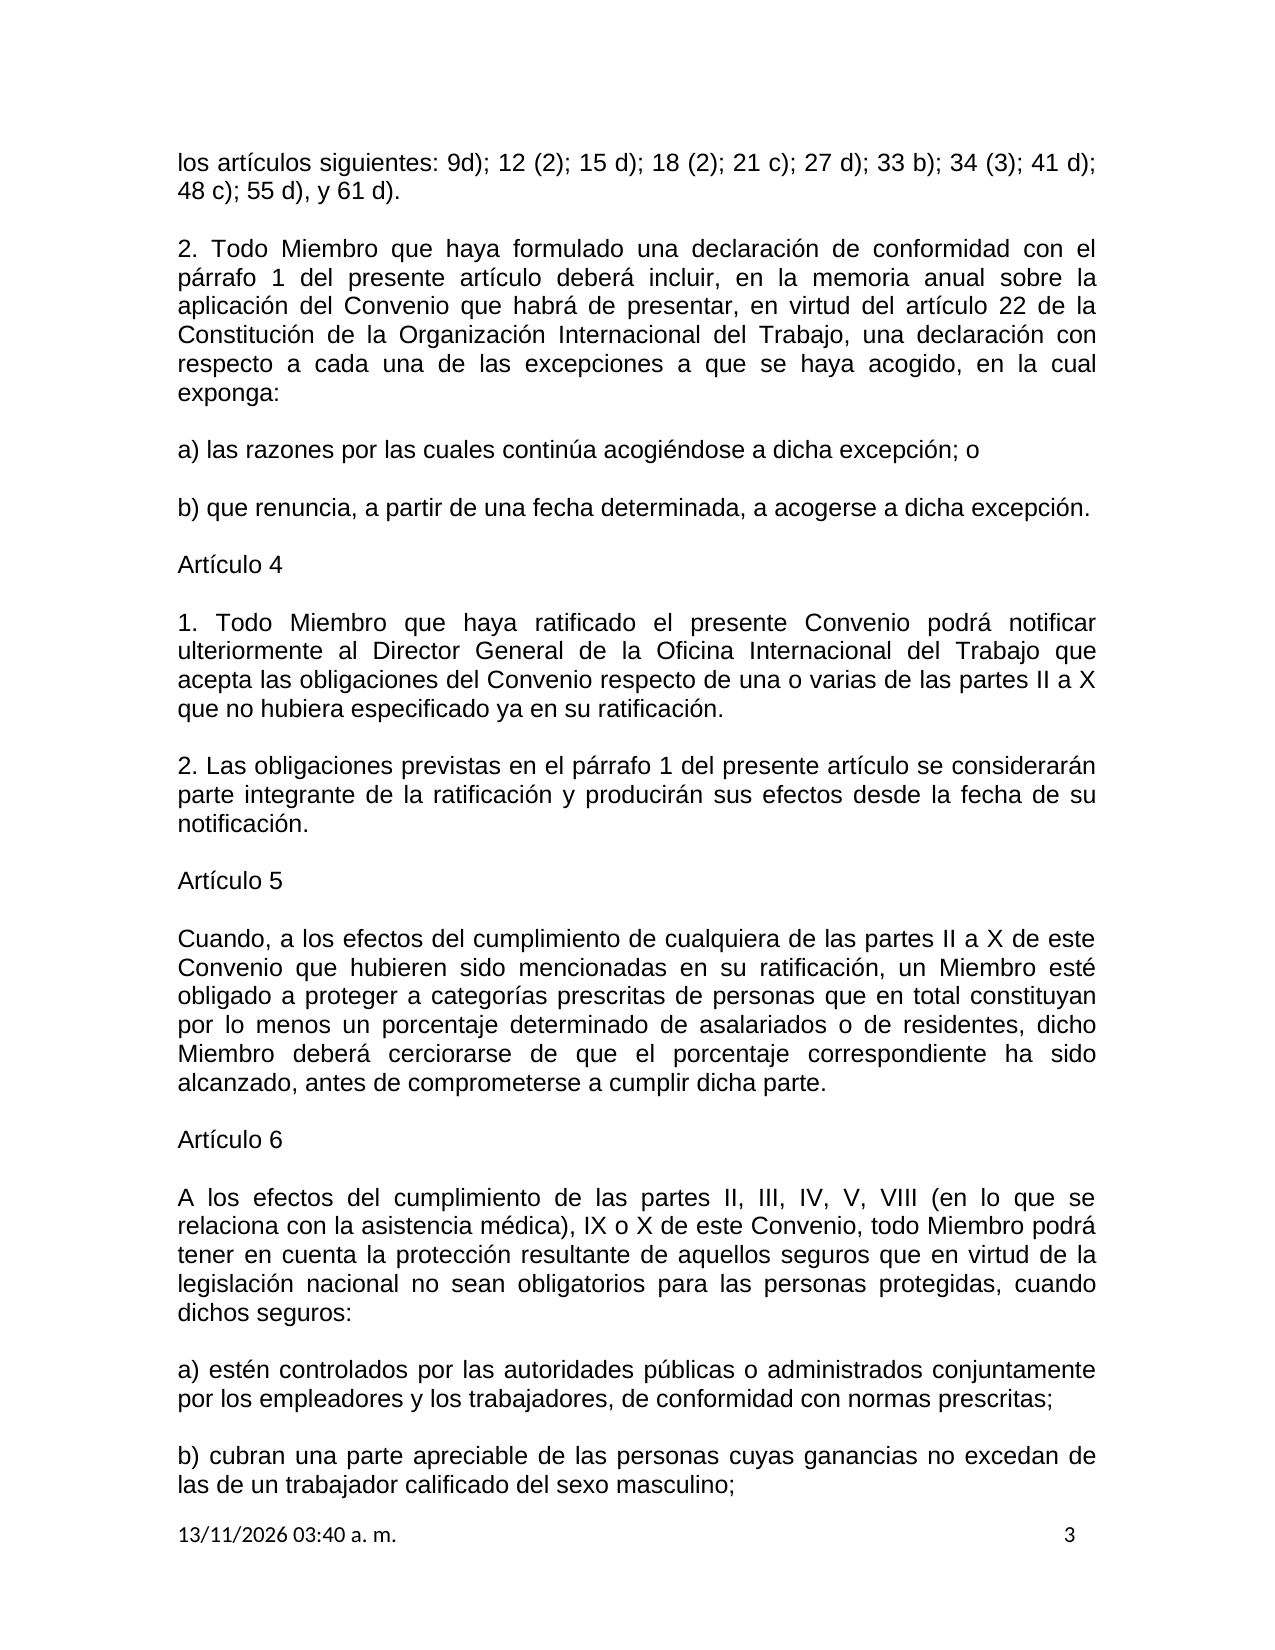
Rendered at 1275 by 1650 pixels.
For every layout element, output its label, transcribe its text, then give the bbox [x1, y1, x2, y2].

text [177, 148, 1098, 205]
text 1. Todo Miembro que haya ratificado el presente Convenio podrá notificar ulteriormente al Director General de la Oficina Internacional del Trabajo que acepta las obligaciones del Convenio respecto de una o varias de las partes II a X que no hubiera especificado ya en su ratificación. [177, 608, 1098, 723]
text A los efectos del cumplimiento de las partes II, III, IV, V, VIII (en lo que se relaciona con la asistencia médica), IX o X de este Convenio, todo Miembro podrá tener en cuenta la protección resultante de aquellos seguros que en virtud de la legislación nacional no sean obligatorios para las personas protegidas, cuando dichos seguros: [177, 1183, 1098, 1326]
text Artículo 4 [177, 550, 1098, 579]
text b) cubran una parte apreciable de las personas cuyas ganancias no excedan de las de un trabajador calificado del sexo masculino; [177, 1441, 1098, 1499]
text Artículo 6 [177, 1125, 1098, 1154]
text Cuando, a los efectos del cumplimiento de cualquiera de las partes II a X de este Convenio que hubieren sido mencionadas en su ratificación, un Miembro esté obligado a proteger a categorías prescritas de personas que en total constituyan por lo menos un porcentaje determinado de asalariados o de residentes, dicho Miembro deberá cerciorarse de que el porcentaje correspondiente ha sido alcanzado, antes de comprometerse a cumplir dicha parte. [177, 924, 1098, 1096]
text a) las razones por las cuales continúa acogiéndose a dicha excepción; o [177, 435, 1098, 464]
text Artículo 5 [177, 866, 1098, 895]
text b) que renuncia, a partir de una fecha determinada, a acogerse a dicha excepción. [177, 493, 1098, 521]
text 2. Las obligaciones previstas en el párrafo 1 del presente artículo se considerarán parte integrante de la ratificación y producirán sus efectos desde la fecha de su notificación. [177, 751, 1098, 838]
text a) estén controlados por las autoridades públicas o administrados conjuntamente por los empleadores y los trabajadores, de conformidad con normas prescritas; [177, 1355, 1098, 1413]
text 2. Todo Miembro que haya formulado una declaración de conformidad con el párrafo 1 del presente artículo deberá incluir, en la memoria anual sobre la aplicación del Convenio que habrá de presentar, en virtud del artículo 22 de la Constitución de la Organización Internacional del Trabajo, una declaración con respecto a cada una de las excepciones a que se haya acogido, en la cual exponga: [177, 234, 1098, 406]
